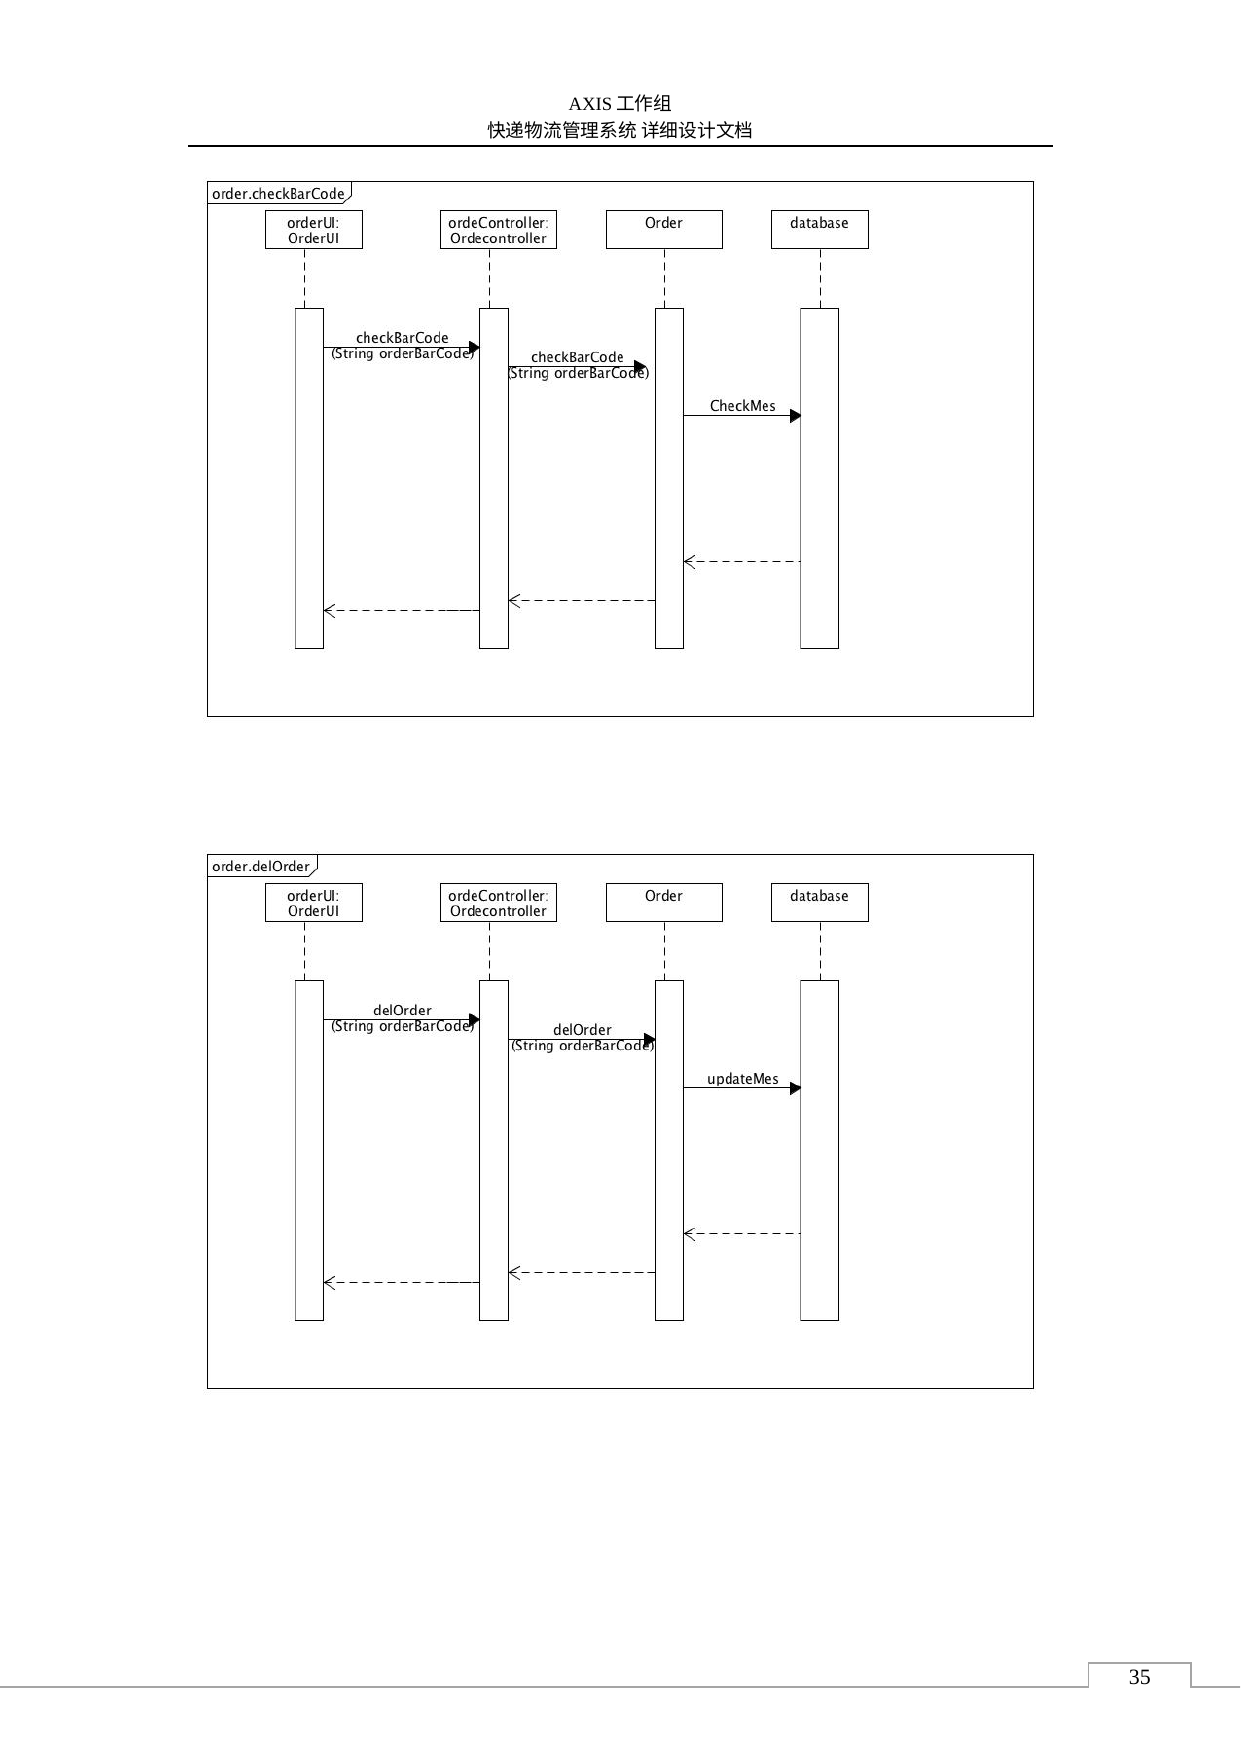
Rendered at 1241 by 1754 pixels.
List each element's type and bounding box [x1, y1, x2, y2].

picture [187, 162, 1053, 736]
picture [187, 834, 1053, 1408]
